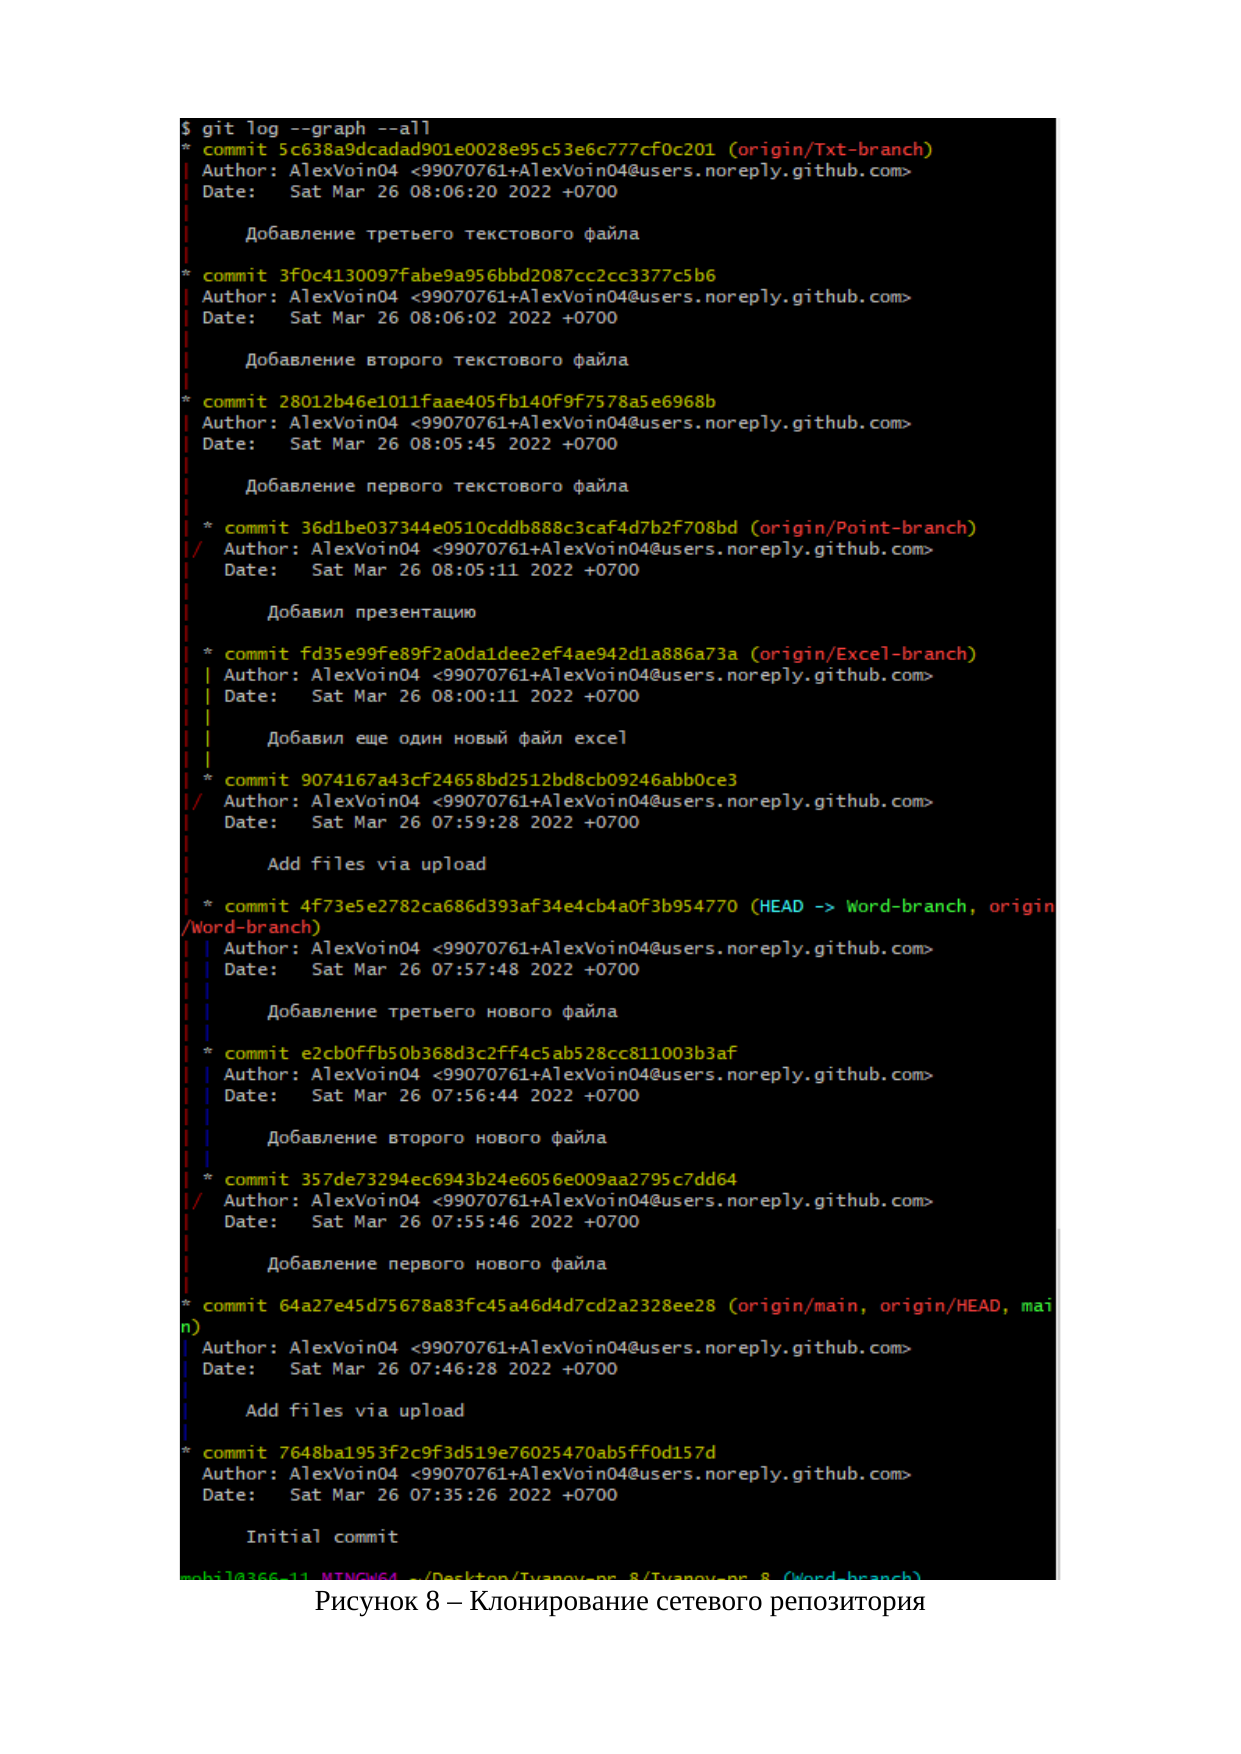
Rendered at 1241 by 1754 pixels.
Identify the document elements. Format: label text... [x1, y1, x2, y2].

picture [179, 118, 1061, 1580]
list Рисунок 8 – Клонирование сетевого репозитория [118, 1583, 1122, 1617]
